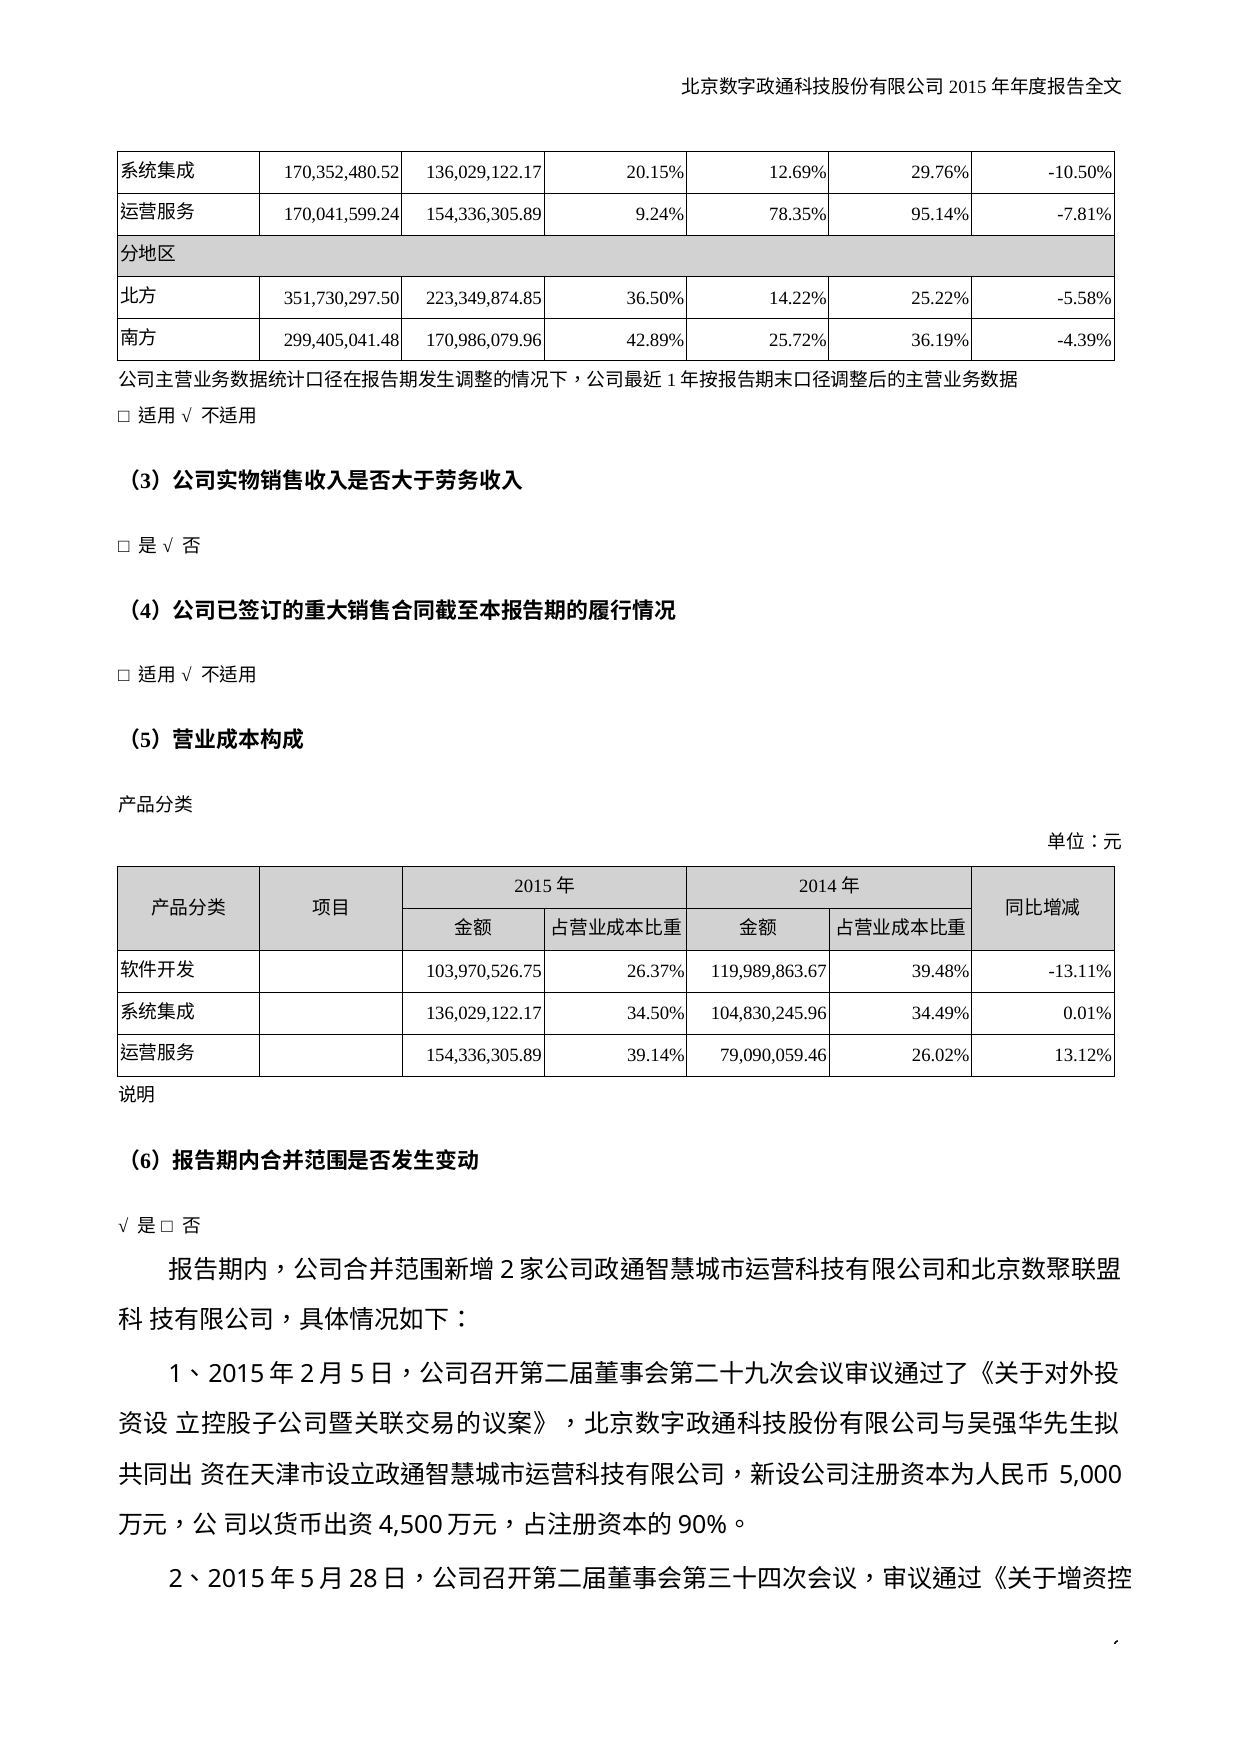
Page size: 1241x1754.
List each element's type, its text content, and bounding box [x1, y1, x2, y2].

table_cell 25.72% [687, 319, 828, 360]
table_cell 154,336,305.89 [402, 194, 544, 234]
table_cell 软件开发 [118, 951, 259, 992]
table_header 2014 年 [687, 867, 971, 908]
table_cell -5.58% [972, 277, 1114, 318]
table_cell 25.22% [829, 277, 971, 318]
table_cell 26.37% [545, 951, 686, 992]
table_cell 金额 [403, 909, 544, 950]
text √ 是 □ 否 [118, 1212, 1122, 1238]
table_cell 分地区 [118, 236, 1114, 276]
text （4）公司已签订的重大销售合同截至本报告期的履行情况 [118, 594, 1122, 624]
text 单位：元 [102, 829, 1122, 854]
table_header 12.69% [687, 152, 828, 192]
table_cell 223,349,874.85 [402, 277, 544, 318]
table_cell 运营服务 [118, 194, 259, 234]
table_header 170,352,480.52 [260, 152, 401, 192]
table_header -10.50% [972, 152, 1114, 192]
table_header 项目 [260, 867, 402, 950]
table_cell 104,830,245.96 [687, 993, 829, 1033]
text （6）报告期内合并范围是否发生变动 [118, 1145, 1122, 1175]
table_cell [260, 993, 402, 1033]
table_cell 103,970,526.75 [403, 951, 544, 992]
table_cell 119,989,863.67 [687, 951, 829, 992]
table_cell 34.50% [545, 993, 686, 1033]
table_cell 运营服务 [118, 1035, 259, 1076]
table_cell 北方 [118, 277, 259, 318]
table_cell 9.24% [545, 194, 686, 234]
text （3）公司实物销售收入是否大于劳务收入 [118, 465, 1122, 495]
table_cell 78.35% [687, 194, 828, 234]
table_header 29.76% [829, 152, 971, 192]
text □ 适用 √ 不适用 [118, 402, 1122, 428]
text 产品分类 [118, 791, 1122, 817]
table_cell 36.50% [545, 277, 686, 318]
table_header 同比增减 [972, 867, 1114, 950]
table_cell 136,029,122.17 [403, 993, 544, 1033]
text 报告期内，公司合并范围新增2家公司政通智慧城市运营科技有限公司和北京数聚联盟科 技有限公司，具体情况如下： [118, 1251, 1122, 1336]
table_cell 154,336,305.89 [403, 1035, 544, 1076]
text 公司主营业务数据统计口径在报告期发生调整的情况下，公司最近 1 年按报告期末口径调整后的主营业务数据 [118, 366, 1122, 392]
table_cell 299,405,041.48 [260, 319, 401, 360]
table_cell 36.19% [829, 319, 971, 360]
table_header 2015 年 [403, 867, 686, 908]
table_cell 金额 [687, 909, 829, 950]
table_cell 95.14% [829, 194, 971, 234]
text （5）营业成本构成 [118, 724, 1122, 754]
table_cell 34.49% [830, 993, 971, 1033]
table_cell 占营业成本比重 [830, 909, 971, 950]
table_cell -13.11% [972, 951, 1114, 992]
table_cell 系统集成 [118, 993, 259, 1033]
table_cell [260, 951, 402, 992]
table_cell 14.22% [687, 277, 828, 318]
table_cell 占营业成本比重 [545, 909, 686, 950]
table_cell -4.39% [972, 319, 1114, 360]
table_cell -7.81% [972, 194, 1114, 234]
table_header 136,029,122.17 [402, 152, 544, 192]
table_cell 79,090,059.46 [687, 1035, 829, 1076]
table_cell 351,730,297.50 [260, 277, 401, 318]
table_cell 0.01% [972, 993, 1114, 1033]
table_header 系统集成 [118, 152, 259, 192]
table_cell 26.02% [830, 1035, 971, 1076]
text □ 是 √ 否 [118, 532, 1122, 558]
text 说明 [118, 1082, 1122, 1107]
table_cell [260, 1035, 402, 1076]
table_cell 42.89% [545, 319, 686, 360]
table_header 产品分类 [118, 867, 259, 950]
table_cell 39.14% [545, 1035, 686, 1076]
table_cell 13.12% [972, 1035, 1114, 1076]
text 1、2015年2月5日，公司召开第二届董事会第二十九次会议审议通过了《关于对外投资设 立控股子公司暨关联交易的议案》，北京数字政通科技股份有限公司与吴强华先生拟共同出 资在天津市设立政通智慧城市运营科技有限公司，新设公司注册资本为人民币5,000万元，公 司以货币出资4,500万元，占注册资本的90%。 [118, 1356, 1122, 1541]
table_header 20.15% [545, 152, 686, 192]
table_cell 170,986,079.96 [402, 319, 544, 360]
text □ 适用 √ 不适用 [118, 662, 1122, 687]
table_cell 170,041,599.24 [260, 194, 401, 234]
table_cell 南方 [118, 319, 259, 360]
table_cell 39.48% [830, 951, 971, 992]
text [168, 1561, 1138, 1595]
